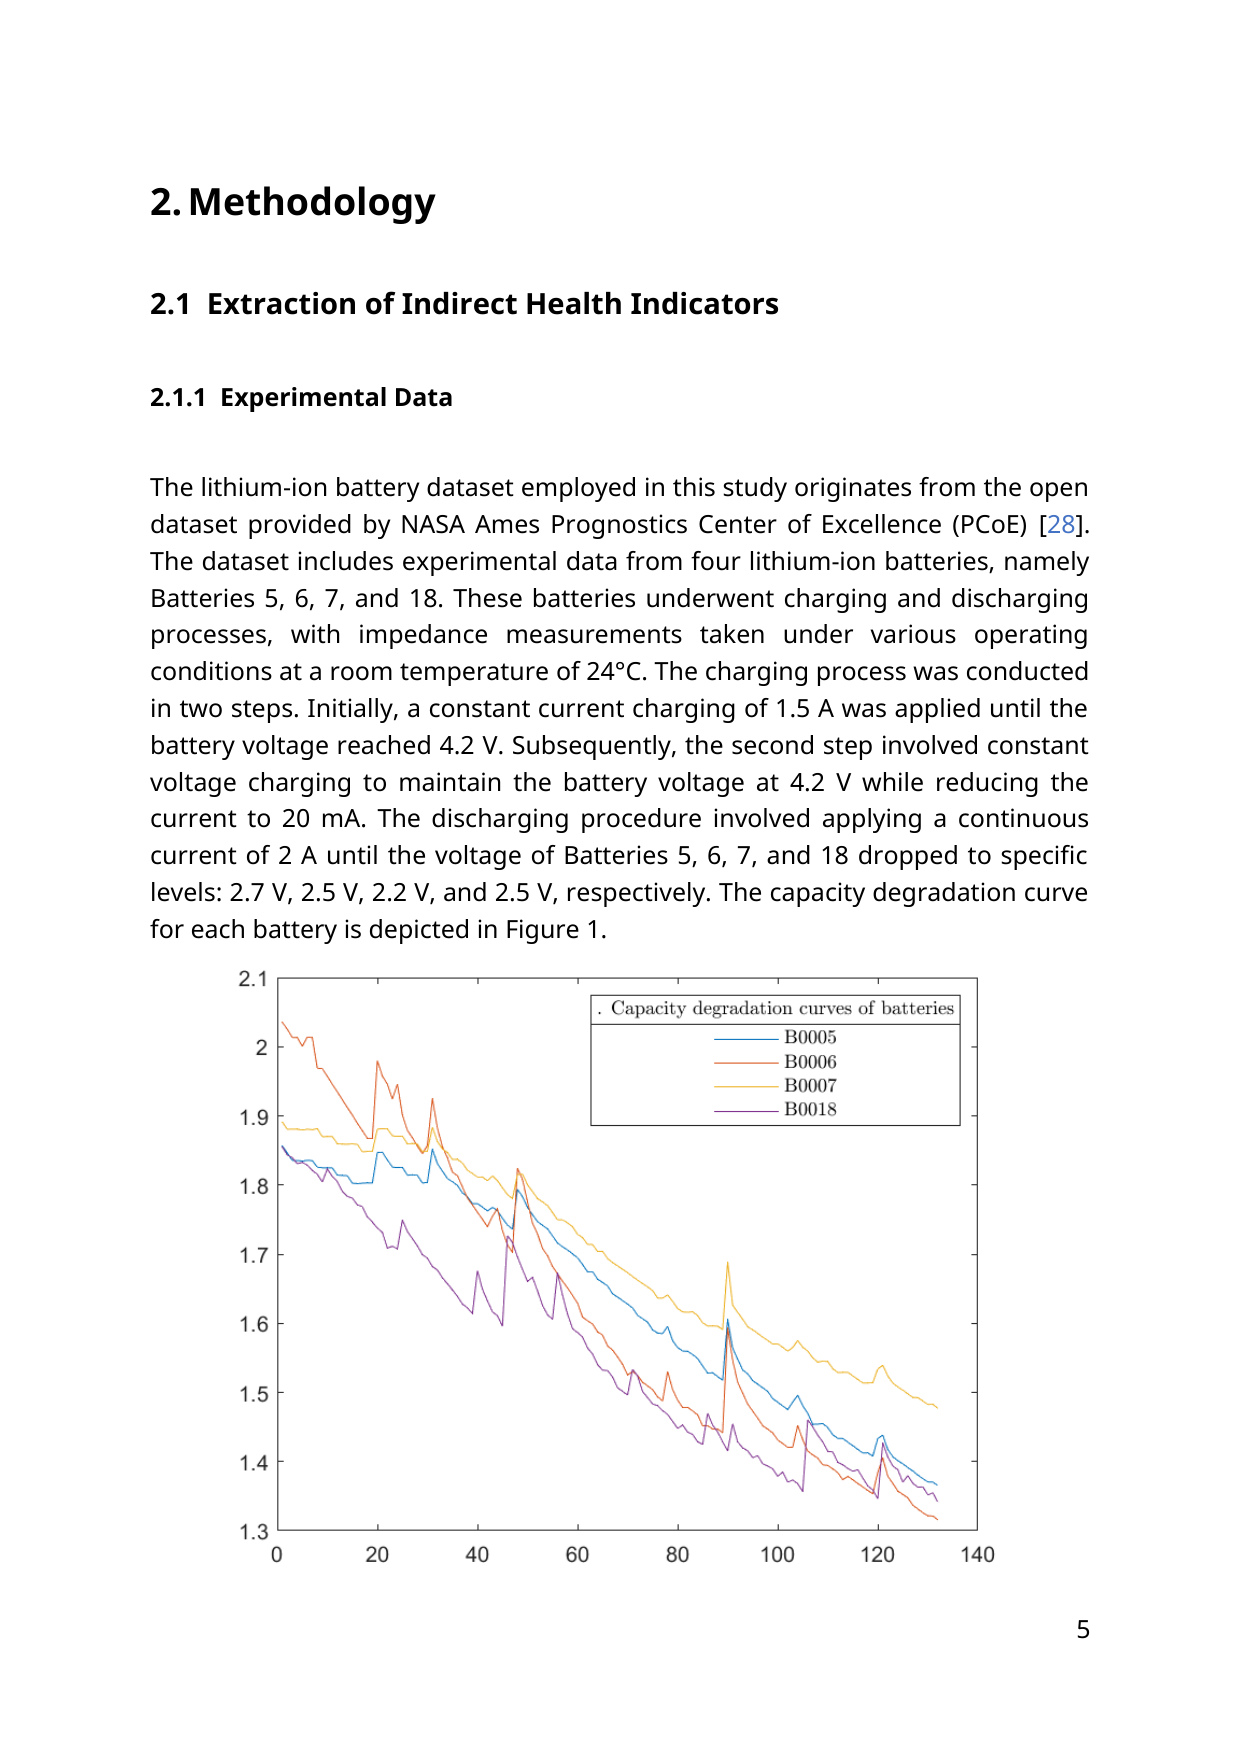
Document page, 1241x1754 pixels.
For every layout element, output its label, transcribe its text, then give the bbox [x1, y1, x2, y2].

picture [227, 964, 1024, 1573]
text The lithium-ion battery dataset employed in this study originates from the open dataset provided by NASA Ames Prognostics Center of Excellence (PCoE) [28]. The dataset includes experimental data from four lithium-ion batteries, namely Batteries 5, 6, 7, and 18. These batteries underwent charging and discharging processes, with impedance measurements taken under various operating conditions at a room temperature of 24°C. The charging process was conducted in two steps. Initially, a constant current charging of 1.5 A was applied until the battery voltage reached 4.2 V. Subsequently, the second step involved constant voltage charging to maintain the battery voltage at 4.2 V while reducing the current to 20 mA. The discharging procedure involved applying a continuous current of 2 A until the voltage of Batteries 5, 6, 7, and 18 dropped to specific levels: 2.7 V, 2.5 V, 2.2 V, and 2.5 V, respectively. The capacity degradation curve for each battery is depicted in Figure 1. [150, 470, 1090, 945]
subtitle 2.1.1 Experimental Data [150, 380, 1090, 414]
subtitle Methodology [150, 175, 1090, 226]
subtitle 2.1 Extraction of Indirect Health Indicators [150, 283, 1090, 323]
